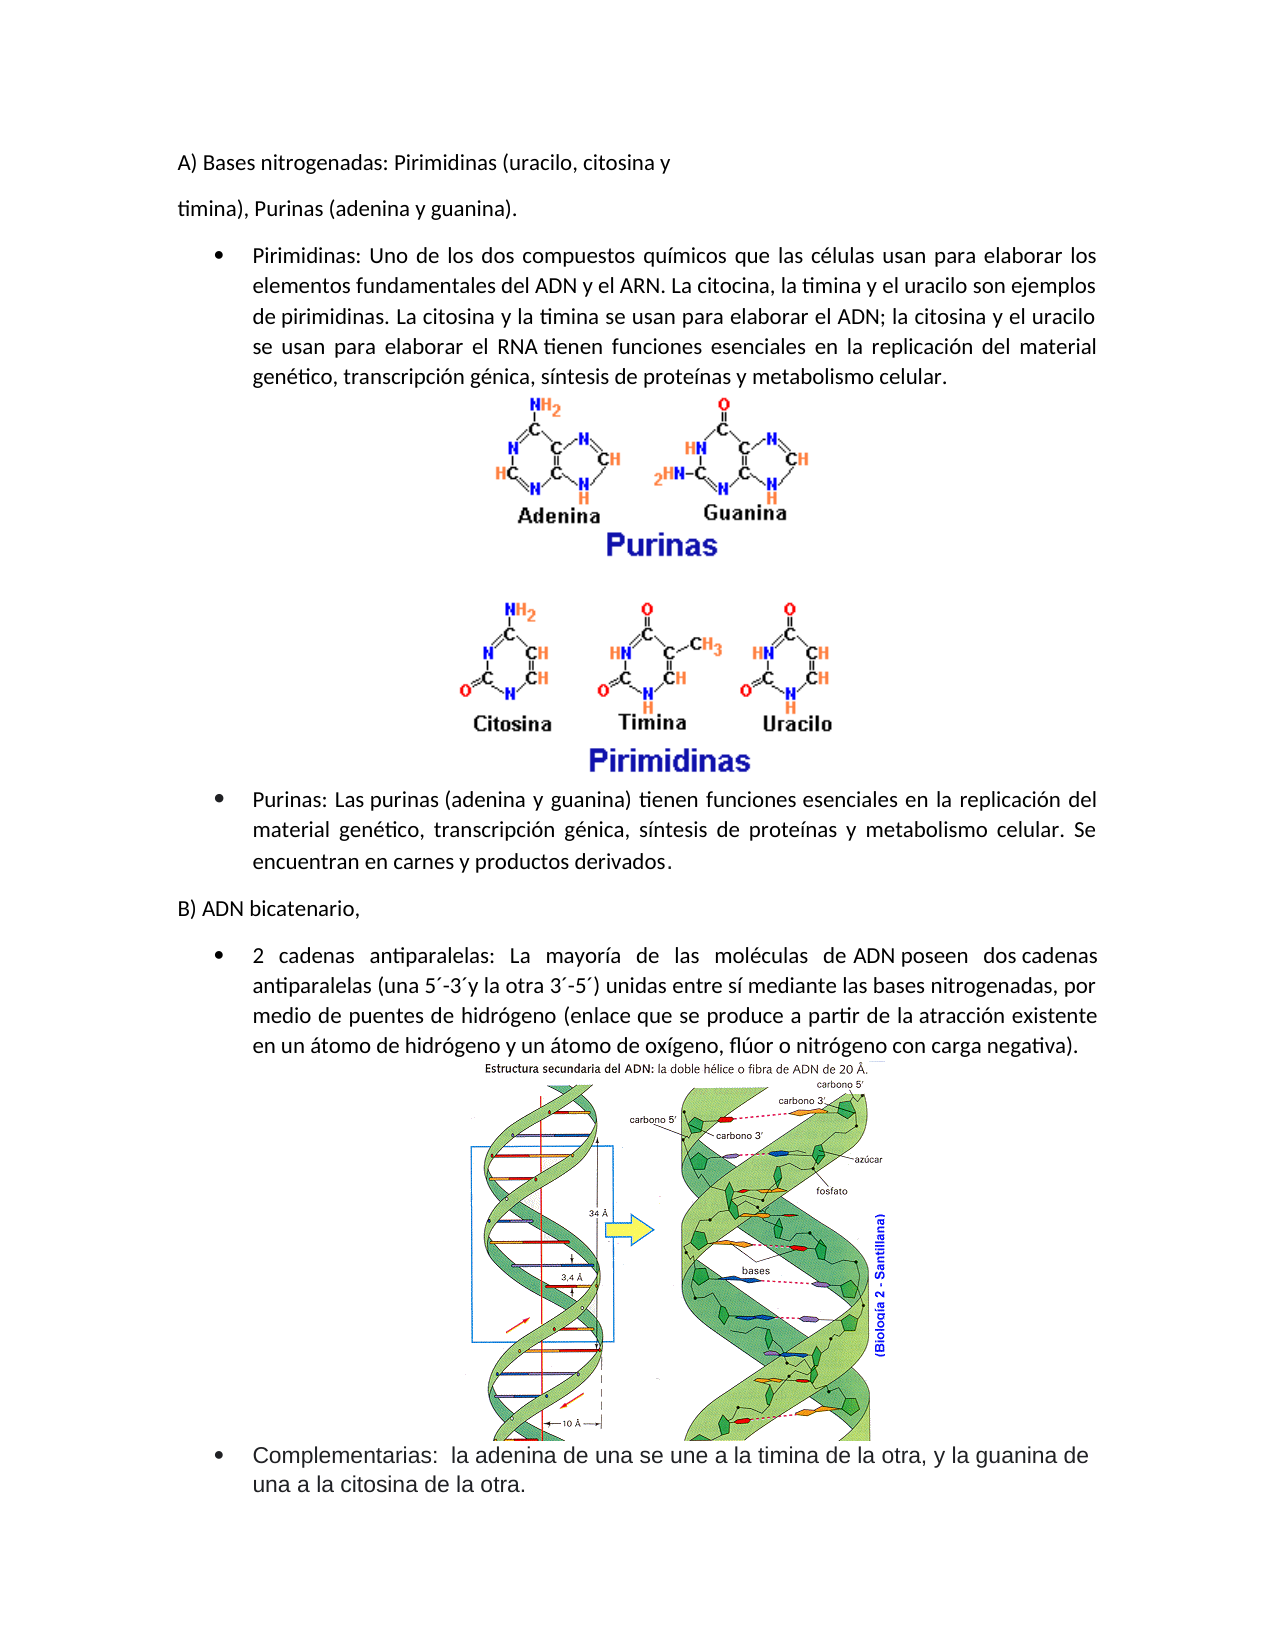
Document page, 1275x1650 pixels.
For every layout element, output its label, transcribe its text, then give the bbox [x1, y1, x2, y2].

picture [465, 1061, 885, 1441]
picture [440, 392, 910, 783]
text A) Bases nitrogenadas: Pirimidinas (uracilo, citosina y [177, 148, 1098, 176]
list 2 cadenas antiparalelas: La mayoría de las moléculas de ADN poseen dos cadenas antiparalelas (una 5´-3´y la otra 3´-5´) unidas entre sí mediante las bases nitrogenadas, por medio de puentes de hidrógeno (enlace que se produce a partir de la atracción existente en un átomo de hidrógeno y un átomo de oxígeno, flúor o nitrógeno con carga negativa). [215, 941, 1098, 1059]
list Complementarias: la adenina de una se une a la timina de la otra, y la guanina de una a la citosina de la otra. [215, 1442, 1098, 1497]
list Pirimidinas: Uno de los dos compuestos químicos que las células usan para elaborar los elementos fundamentales del ADN y el ARN. La citocina, la timina y el uracilo son ejemplos de pirimidinas. La citosina y la timina se usan para elaborar el ADN; la citosina y el uracilo se usan para elaborar el RNA tienen funciones esenciales en la replicación del material genético, transcripción génica, síntesis de proteínas y metabolismo celular. [215, 241, 1098, 390]
text B) ADN bicatenario, [177, 894, 1098, 922]
text timina), Purinas (adenina y guanina). [177, 194, 1098, 222]
list Purinas: Las purinas (adenina y guanina) tienen funciones esenciales en la replicación del material genético, transcripción génica, síntesis de proteínas y metabolismo celular. Se encuentran en carnes y productos derivados. [215, 785, 1098, 875]
